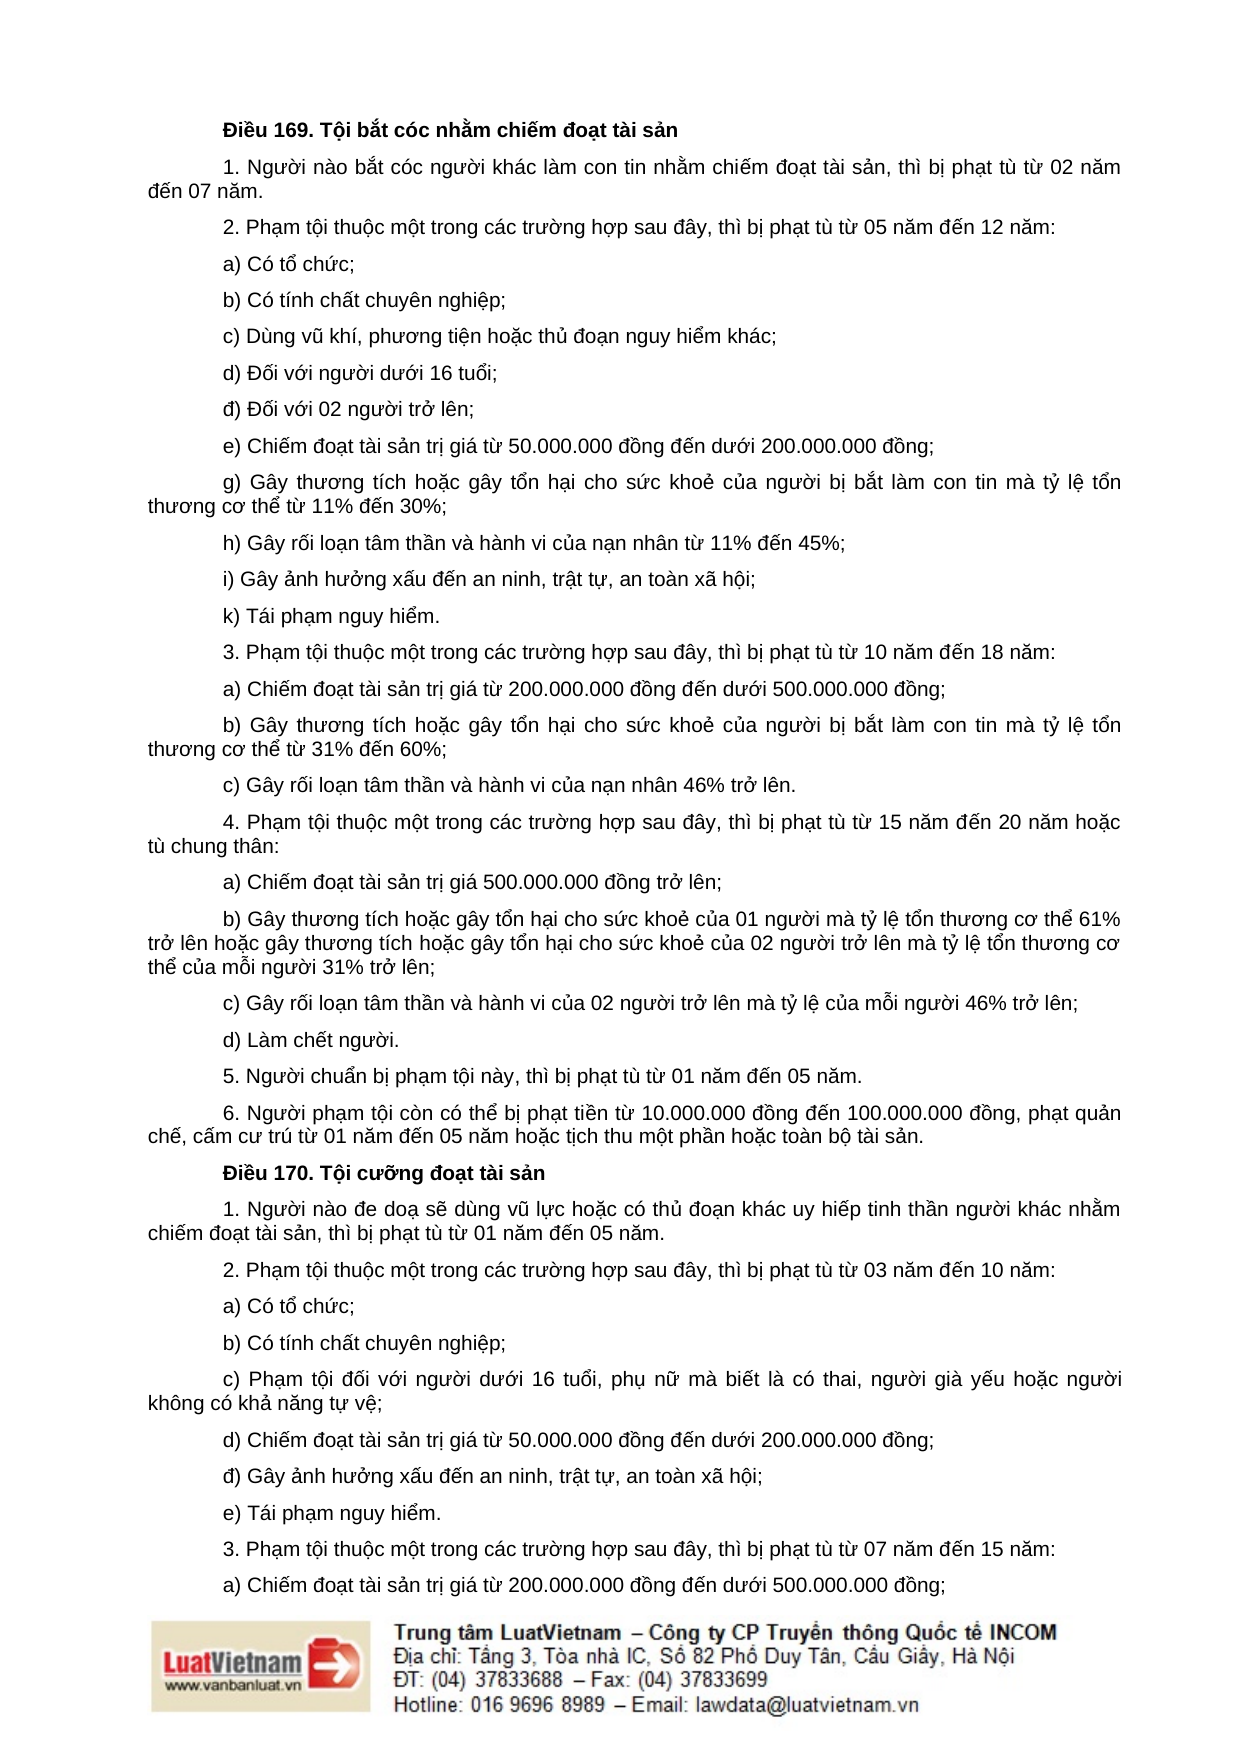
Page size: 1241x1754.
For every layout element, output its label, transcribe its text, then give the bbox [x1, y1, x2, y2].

text đ) Gây ảnh hưởng xấu đến an ninh, trật tự, an toàn xã hội; [148, 1464, 1122, 1488]
text d) Đối với người dưới 16 tuổi; [148, 361, 1122, 385]
text a) Có tổ chức; [148, 1294, 1122, 1318]
text d) Chiếm đoạt tài sản trị giá từ 50.000.000 đồng đến dưới 200.000.000 đồng; [148, 1427, 1122, 1451]
text 3. Phạm tội thuộc một trong các trường hợp sau đây, thì bị phạt tù từ 07 năm đến 15 năm: [148, 1537, 1122, 1561]
text e) Tái phạm nguy hiểm. [148, 1500, 1122, 1524]
text c) Gây rối loạn tâm thần và hành vi của 02 người trở lên mà tỷ lệ của mỗi người 46% trở lên; [148, 991, 1122, 1015]
text 3. Phạm tội thuộc một trong các trường hợp sau đây, thì bị phạt tù từ 10 năm đến 18 năm: [148, 640, 1122, 664]
text 1. Người nào đe doạ sẽ dùng vũ lực hoặc có thủ đoạn khác uy hiếp tinh thần người khác nhằm chiếm đoạt tài sản, thì bị phạt tù từ 01 năm đến 05 năm. [148, 1197, 1122, 1245]
text 2. Phạm tội thuộc một trong các trường hợp sau đây, thì bị phạt tù từ 05 năm đến 12 năm: [148, 215, 1122, 239]
text c) Dùng vũ khí, phương tiện hoặc thủ đoạn nguy hiểm khác; [148, 324, 1122, 348]
text b) Gây thương tích hoặc gây tổn hại cho sức khoẻ của người bị bắt làm con tin mà tỷ lệ tổn thương cơ thể từ 31% đến 60%; [148, 713, 1122, 761]
text i) Gây ảnh hưởng xấu đến an ninh, trật tự, an toàn xã hội; [148, 567, 1122, 591]
text 5. Người chuẩn bị phạm tội này, thì bị phạt tù từ 01 năm đến 05 năm. [148, 1064, 1122, 1088]
text k) Tái phạm nguy hiểm. [148, 603, 1122, 627]
text Điều 170. Tội cưỡng đoạt tài sản [148, 1161, 1122, 1185]
text g) Gây thương tích hoặc gây tổn hại cho sức khoẻ của người bị bắt làm con tin mà tỷ lệ tổn thương cơ thể từ 11% đến 30%; [148, 470, 1122, 518]
text b) Có tính chất chuyên nghiệp; [148, 1331, 1122, 1354]
text 2. Phạm tội thuộc một trong các trường hợp sau đây, thì bị phạt tù từ 03 năm đến 10 năm: [148, 1258, 1122, 1282]
text 1. Người nào bắt cóc người khác làm con tin nhằm chiếm đoạt tài sản, thì bị phạt tù từ 02 năm đến 07 năm. [148, 154, 1122, 202]
text b) Có tính chất chuyên nghiệp; [148, 288, 1122, 312]
text h) Gây rối loạn tâm thần và hành vi của nạn nhân từ 11% đến 45%; [148, 531, 1122, 554]
text b) Gây thương tích hoặc gây tổn hại cho sức khoẻ của 01 người mà tỷ lệ tổn thương cơ thể 61% trở lên hoặc gây thương tích hoặc gây tổn hại cho sức khoẻ của 02 người trở lên mà tỷ lệ tổn thương cơ thể của mỗi người 31% trở lên; [148, 907, 1122, 978]
text 4. Phạm tội thuộc một trong các trường hợp sau đây, thì bị phạt tù từ 15 năm đến 20 năm hoặc tù chung thân: [148, 810, 1122, 858]
text c) Gây rối loạn tâm thần và hành vi của nạn nhân 46% trở lên. [148, 773, 1122, 797]
text a) Chiếm đoạt tài sản trị giá từ 200.000.000 đồng đến dưới 500.000.000 đồng; [148, 1573, 1122, 1597]
text đ) Đối với 02 người trở lên; [148, 397, 1122, 421]
text a) Có tổ chức; [148, 251, 1122, 275]
text c) Phạm tội đối với người dưới 16 tuổi, phụ nữ mà biết là có thai, người già yếu hoặc người không có khả năng tự vệ; [148, 1367, 1122, 1415]
text Điều 169. Tội bắt cóc nhằm chiếm đoạt tài sản [148, 118, 1122, 142]
text a) Chiếm đoạt tài sản trị giá 500.000.000 đồng trở lên; [148, 870, 1122, 894]
text a) Chiếm đoạt tài sản trị giá từ 200.000.000 đồng đến dưới 500.000.000 đồng; [148, 676, 1122, 700]
picture [147, 1615, 1087, 1731]
text 6. Người phạm tội còn có thể bị phạt tiền từ 10.000.000 đồng đến 100.000.000 đồng, phạt quản chế, cấm cư trú từ 01 năm đến 05 năm hoặc tịch thu một phần hoặc toàn bộ tài sản. [148, 1100, 1122, 1148]
text d) Làm chết người. [148, 1027, 1122, 1051]
text e) Chiếm đoạt tài sản trị giá từ 50.000.000 đồng đến dưới 200.000.000 đồng; [148, 434, 1122, 458]
